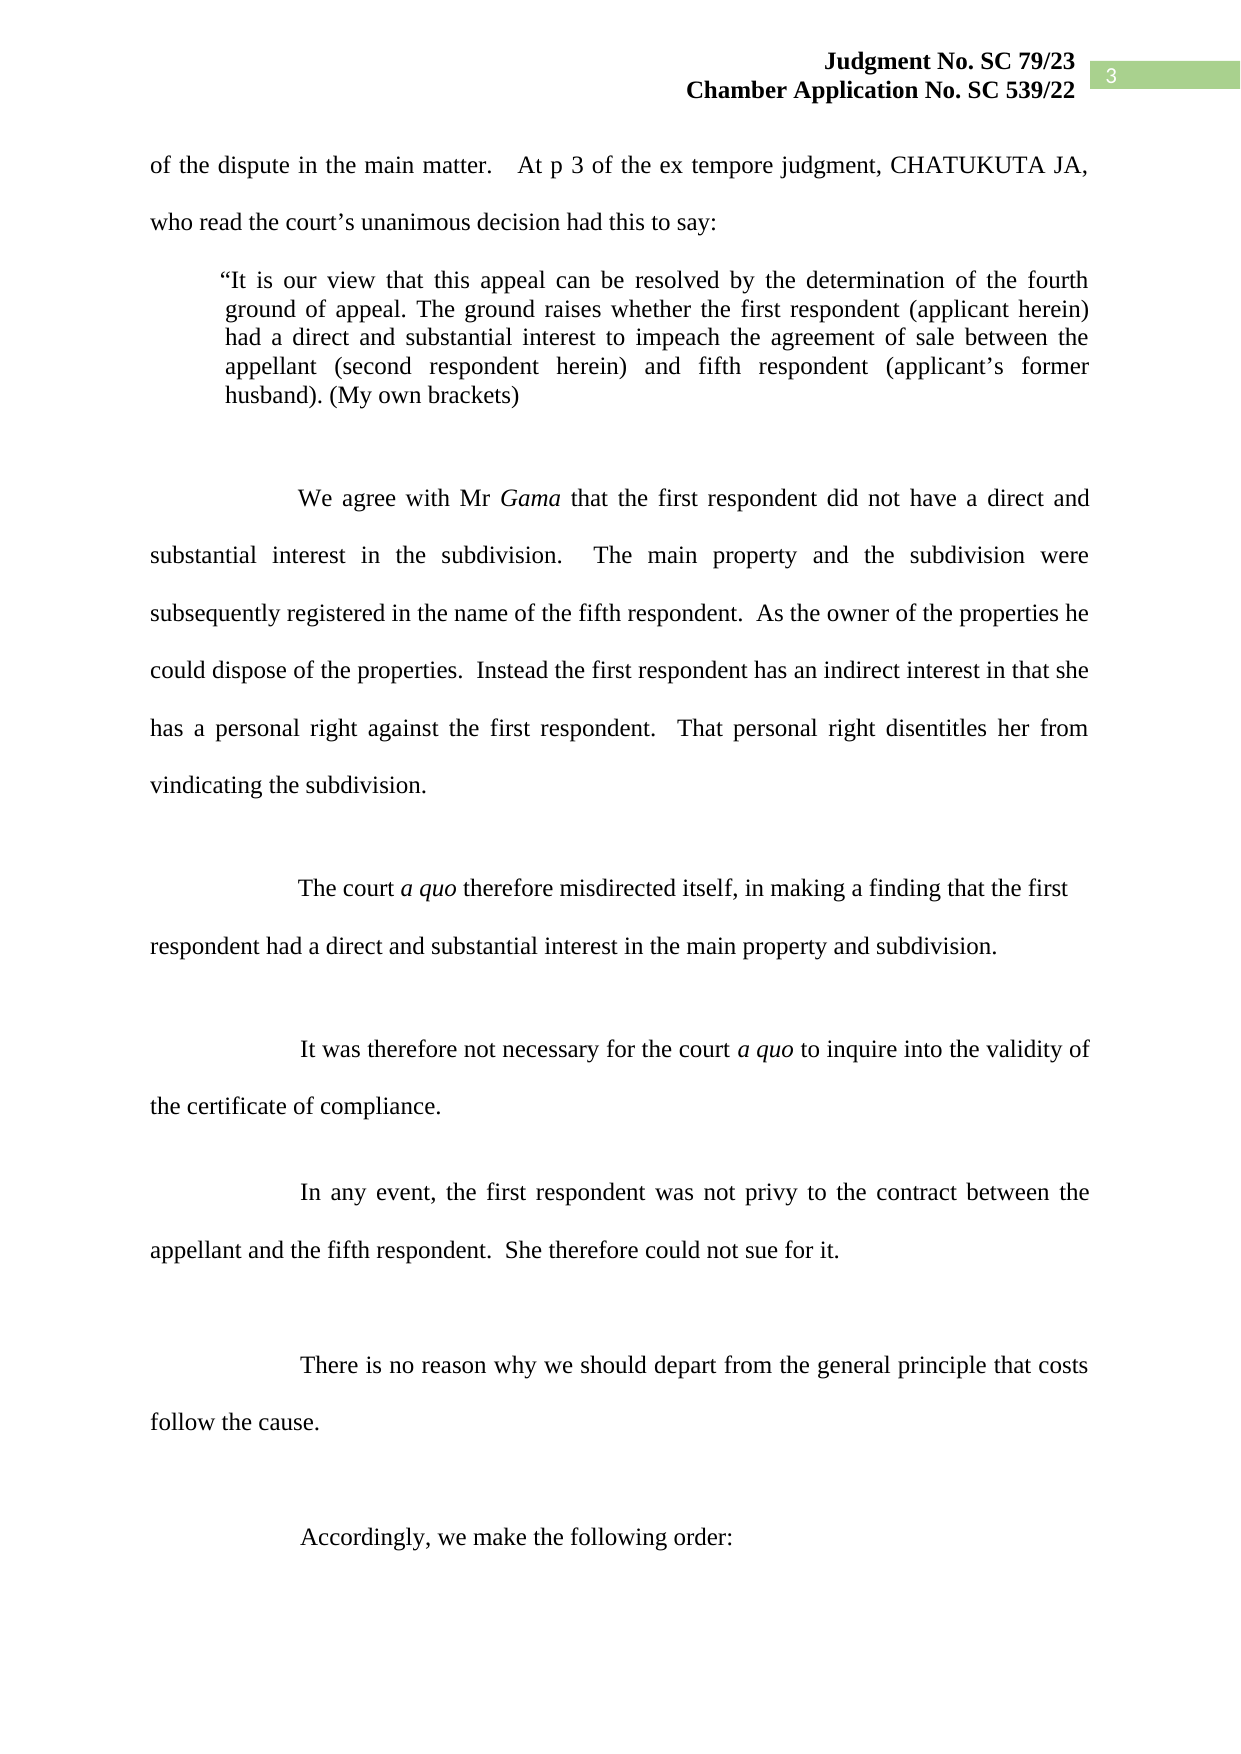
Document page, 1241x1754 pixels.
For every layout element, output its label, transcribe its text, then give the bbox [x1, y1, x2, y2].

text We agree with Mr Gama that the first respondent did not have a direct and substantial interest in the subdivision. The main property and the subdivision were subsequently registered in the name of the fifth respondent. As the owner of the properties he could dispose of the properties. Instead the first respondent has an indirect interest in that she has a personal right against the first respondent. That personal right disentitles her from vindicating the subdivision. [150, 483, 1090, 799]
text There is no reason why we should depart from the general principle that costs follow the cause. [150, 1350, 1090, 1436]
text It was therefore not necessary for the court a quo to inquire into the validity of the certificate of compliance. [150, 1034, 1090, 1120]
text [150, 150, 1090, 236]
text The court a quo therefore misdirected itself, in making a finding that the first respondent had a direct and substantial interest in the main property and subdivision. [150, 873, 1090, 959]
text In any event, the first respondent was not privy to the contract between the appellant and the fifth respondent. She therefore could not sue for it. [150, 1177, 1090, 1264]
text Accordingly, we make the following order: [150, 1522, 1090, 1551]
text “It is our view that this appeal can be resolved by the determination of the fourth ground of appeal. The ground raises whether the first respondent (applicant herein) had a direct and substantial interest to impeach the agreement of sale between the appellant (second respondent herein) and fifth respondent (applicant’s former husband). (My own brackets) [209, 265, 1090, 409]
